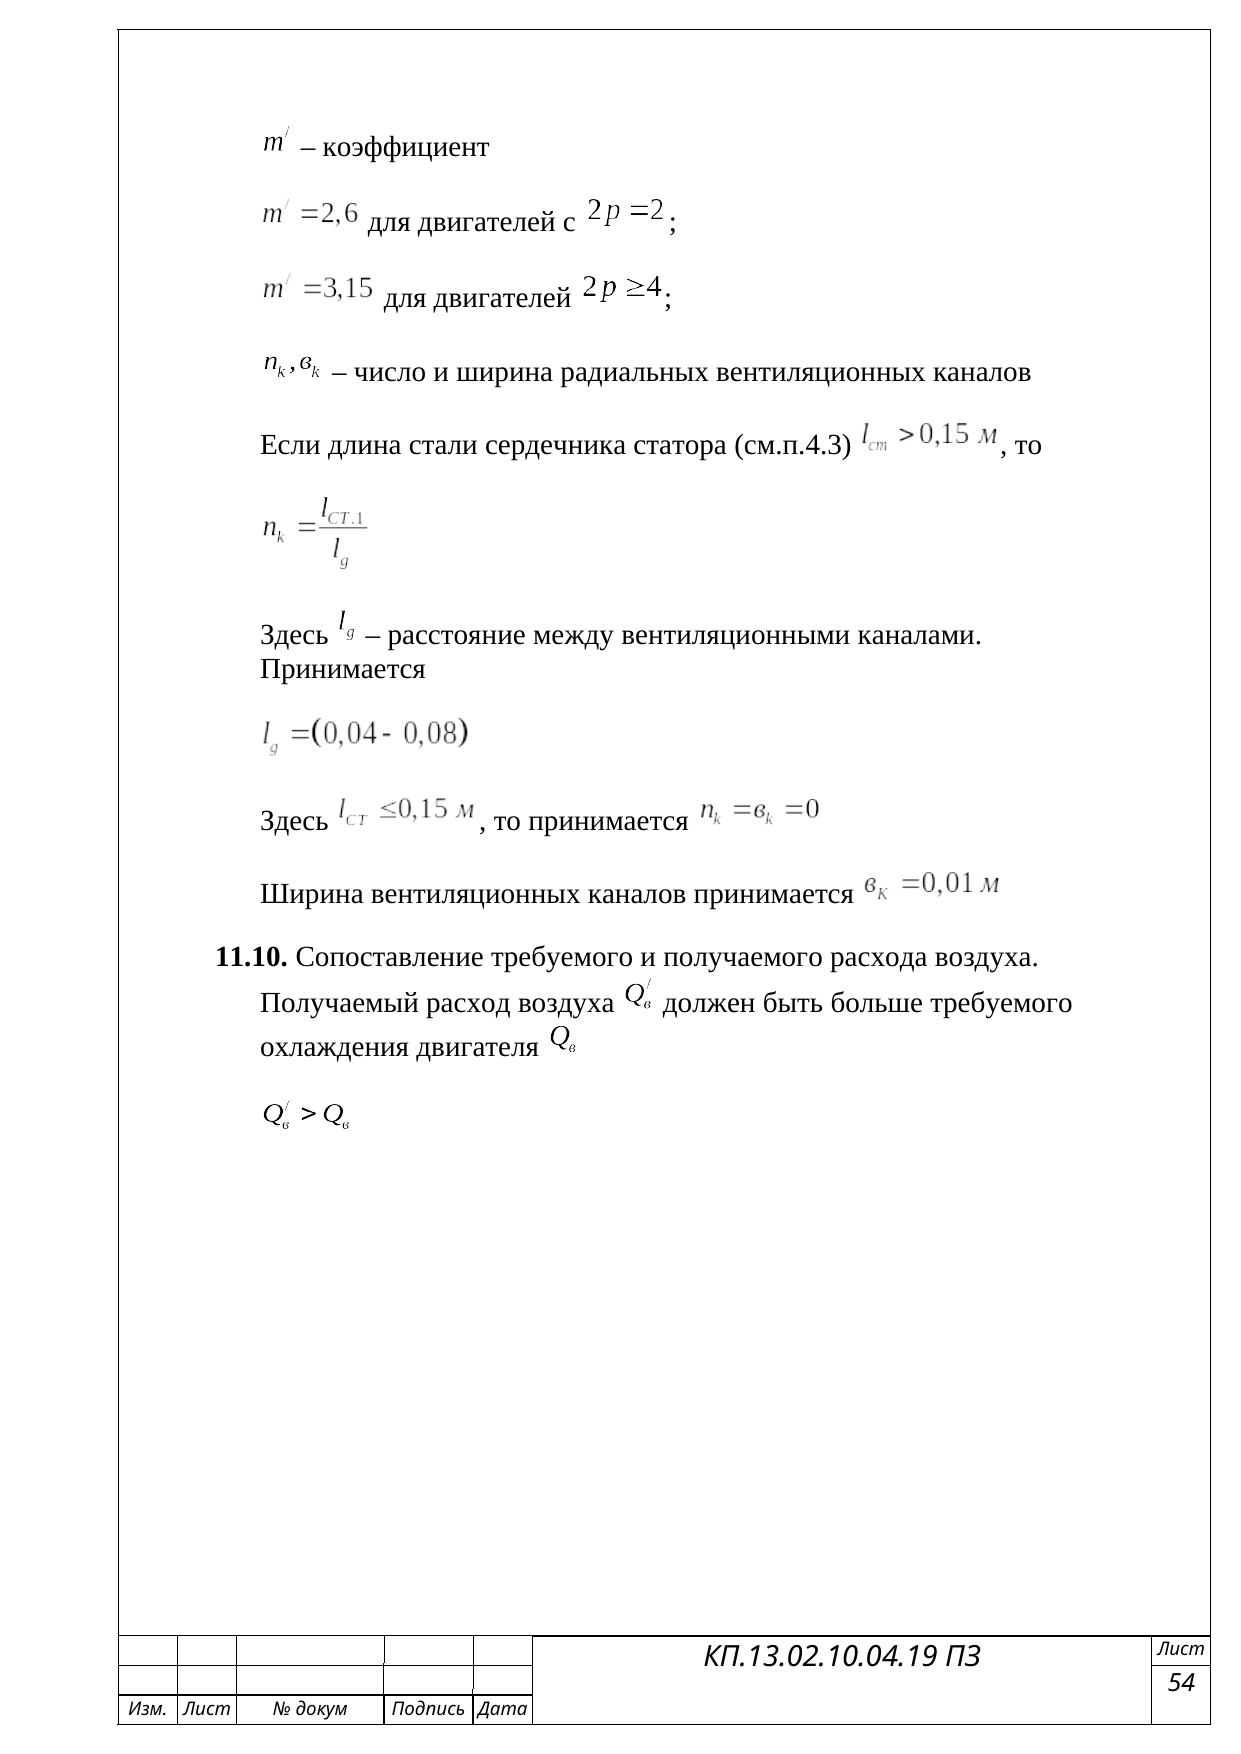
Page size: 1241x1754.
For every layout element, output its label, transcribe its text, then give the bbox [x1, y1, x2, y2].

subtitle – коэффициент [260, 118, 1152, 162]
subtitle Здесь , то принимается [260, 792, 1152, 836]
subtitle Если длина стали сердечника статора (см.п.4.3) , то [260, 416, 1152, 461]
subtitle Сопоставление требуемого и получаемого расхода воздуха. Получаемый расход воздуха должен быть больше требуемого охлаждения двигателя [215, 939, 1152, 1063]
subtitle – число и ширина радиальных вентиляционных каналов [260, 343, 1152, 387]
subtitle для двигателей ; [260, 267, 1152, 314]
subtitle Здесь – расстояние между вентиляционными каналами. Принимается [260, 604, 1152, 684]
subtitle для двигателей с ; [260, 192, 1152, 238]
subtitle Ширина вентиляционных каналов принимается [260, 865, 1152, 909]
